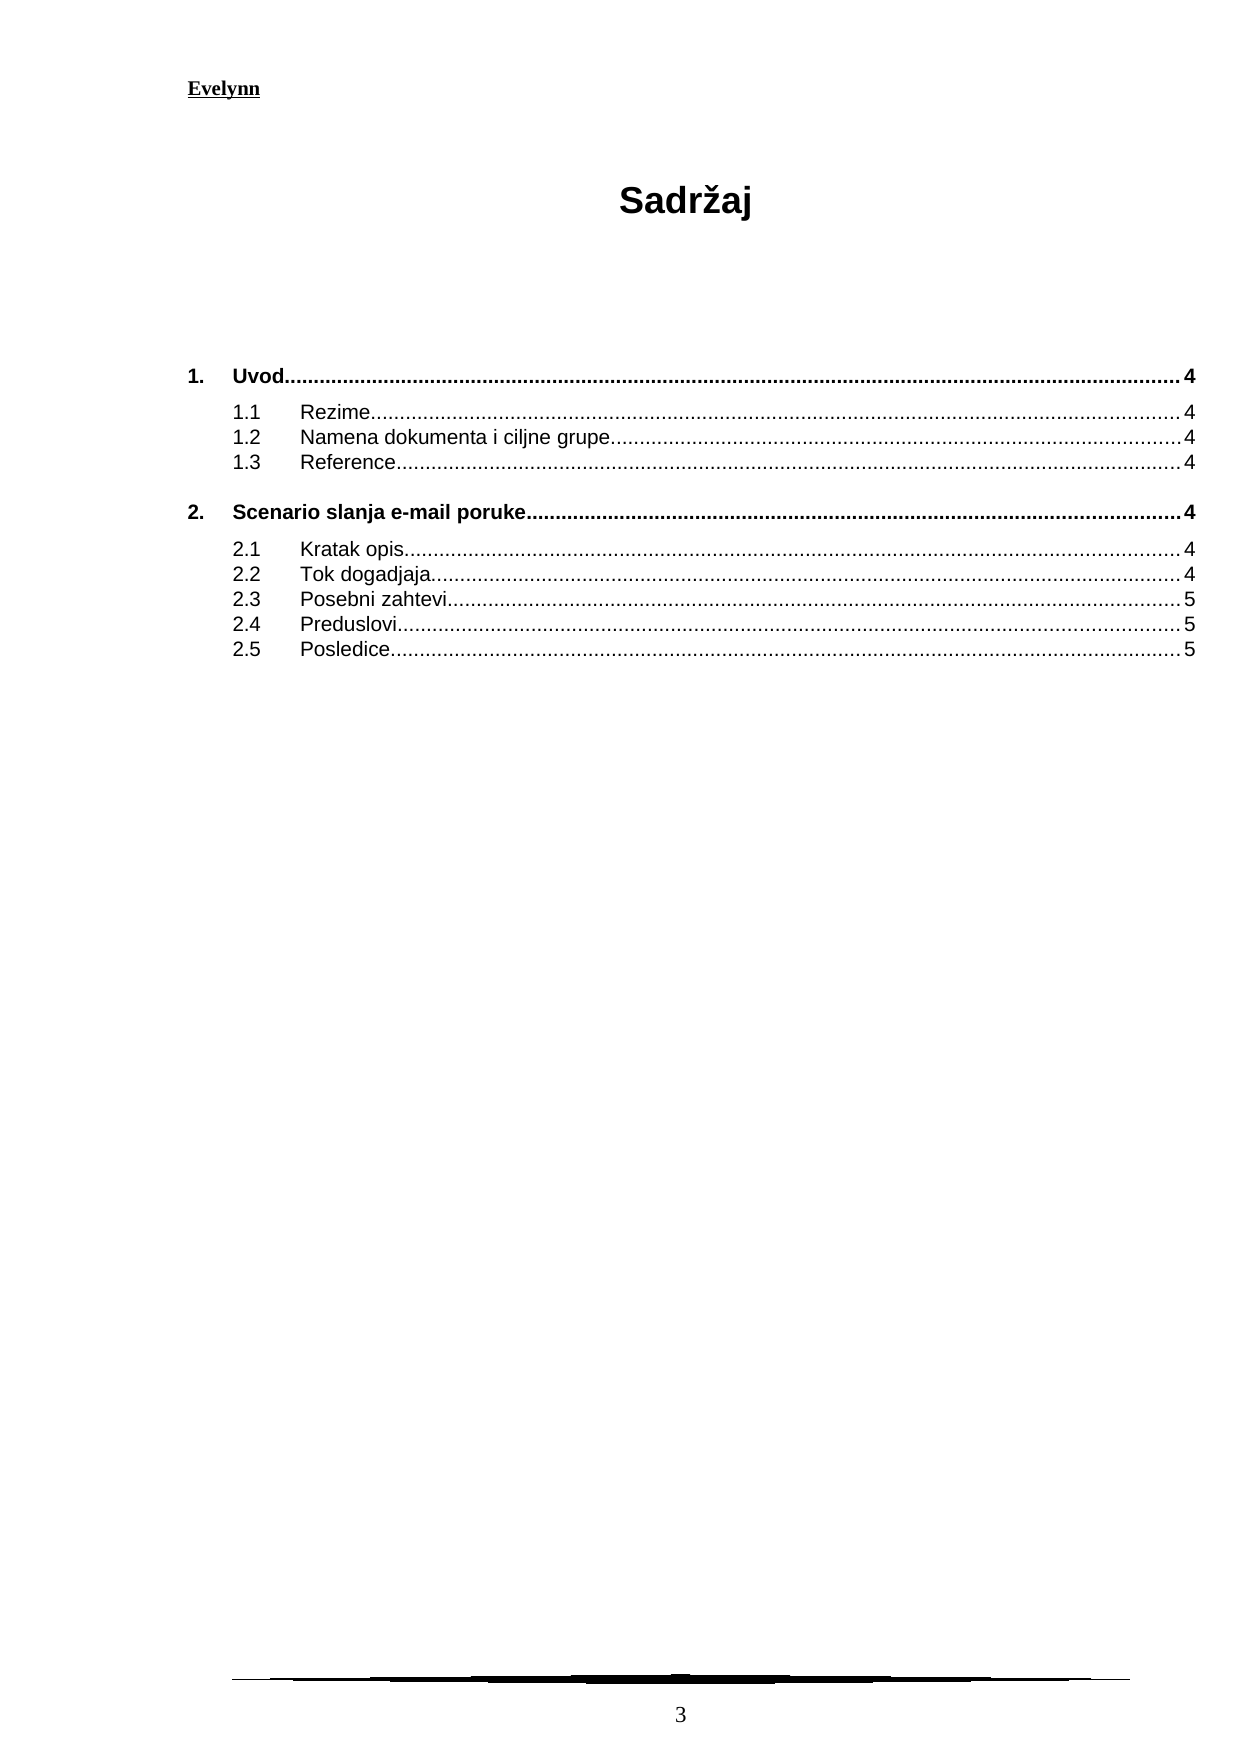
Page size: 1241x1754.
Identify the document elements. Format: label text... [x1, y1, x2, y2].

text Sadržaj [571, 178, 801, 221]
